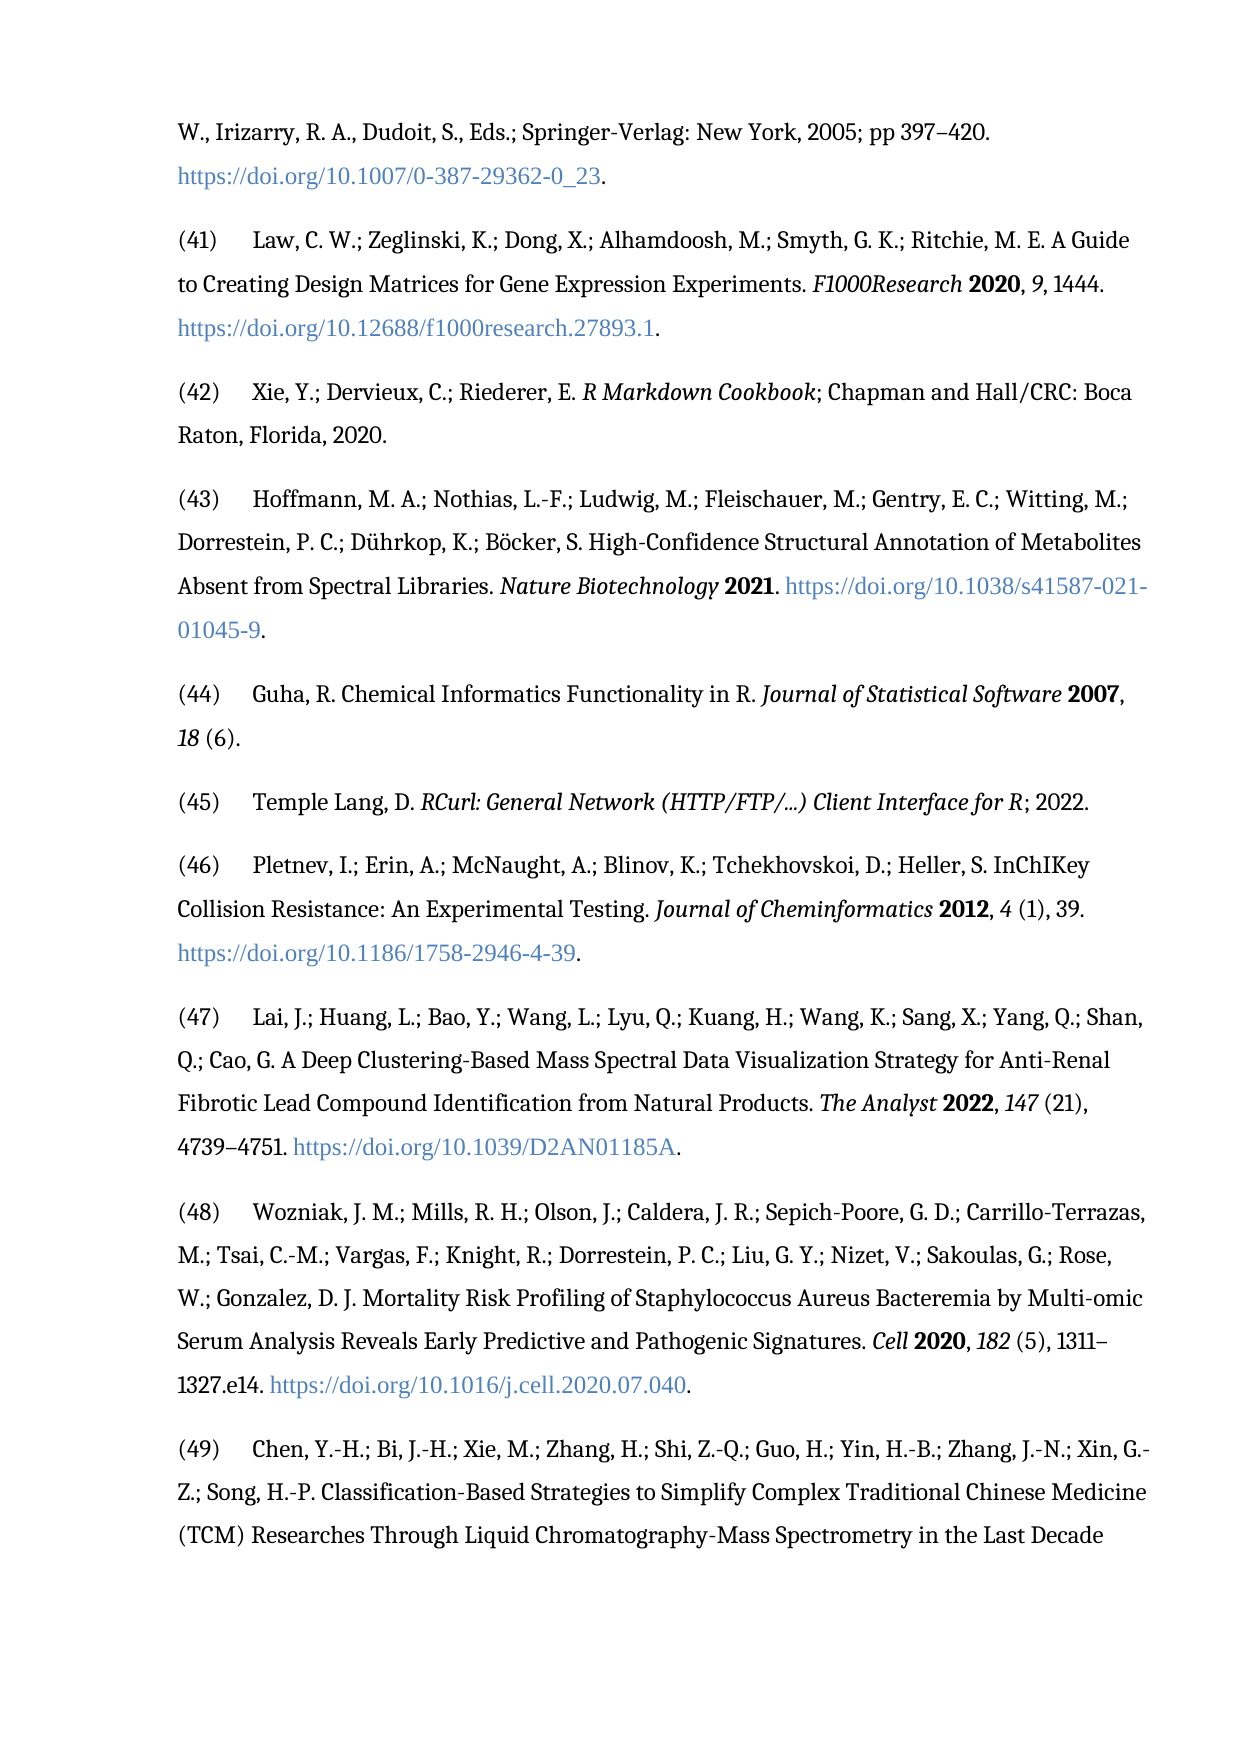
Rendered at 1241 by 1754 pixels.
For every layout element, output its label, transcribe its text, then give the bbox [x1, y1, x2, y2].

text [177, 1435, 1152, 1550]
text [177, 118, 1152, 191]
text (43) Hoffmann, M. A.; Nothias, L.-F.; Ludwig, M.; Fleischauer, M.; Gentry, E. C.; Witting, M.; Dorrestein, P. C.; Dührkop, K.; Böcker, S. High-Confidence Structural Annotation of Metabolites Absent from Spectral Libraries. Nature Biotechnology 2021. https://doi.org/10.1038/s41587-021-01045-9. [177, 485, 1152, 645]
text (47) Lai, J.; Huang, L.; Bao, Y.; Wang, L.; Lyu, Q.; Kuang, H.; Wang, K.; Sang, X.; Yang, Q.; Shan, Q.; Cao, G. A Deep Clustering-Based Mass Spectral Data Visualization Strategy for Anti-Renal Fibrotic Lead Compound Identification from Natural Products. The Analyst 2022, 147 (21), 4739–4751. https://doi.org/10.1039/D2AN01185A. [177, 1003, 1152, 1162]
text (42) Xie, Y.; Dervieux, C.; Riederer, E. R Markdown Cookbook; Chapman and Hall/CRC: Boca Raton, Florida, 2020. [177, 378, 1152, 450]
text (45) Temple Lang, D. RCurl: General Network (HTTP/FTP/...) Client Interface for R; 2022. [177, 787, 1152, 816]
text (41) Law, C. W.; Zeglinski, K.; Dong, X.; Alhamdoosh, M.; Smyth, G. K.; Ritchie, M. E. A Guide to Creating Design Matrices for Gene Expression Experiments. F1000Research 2020, 9, 1444. https://doi.org/10.12688/f1000research.27893.1. [177, 226, 1152, 342]
text (46) Pletnev, I.; Erin, A.; McNaught, A.; Blinov, K.; Tchekhovskoi, D.; Heller, S. InChIKey Collision Resistance: An Experimental Testing. Journal of Cheminformatics 2012, 4 (1), 39. https://doi.org/10.1186/1758-2946-4-39. [177, 851, 1152, 967]
text (48) Wozniak, J. M.; Mills, R. H.; Olson, J.; Caldera, J. R.; Sepich-Poore, G. D.; Carrillo-Terrazas, M.; Tsai, C.-M.; Vargas, F.; Knight, R.; Dorrestein, P. C.; Liu, G. Y.; Nizet, V.; Sakoulas, G.; Rose, W.; Gonzalez, D. J. Mortality Risk Profiling of Staphylococcus Aureus Bacteremia by Multi-omic Serum Analysis Reveals Early Predictive and Pathogenic Signatures. Cell 2020, 182 (5), 1311–1327.e14. https://doi.org/10.1016/j.cell.2020.07.040. [177, 1197, 1152, 1399]
text (44) Guha, R. Chemical Informatics Functionality in R. Journal of Statistical Software 2007, 18 (6). [177, 680, 1152, 752]
